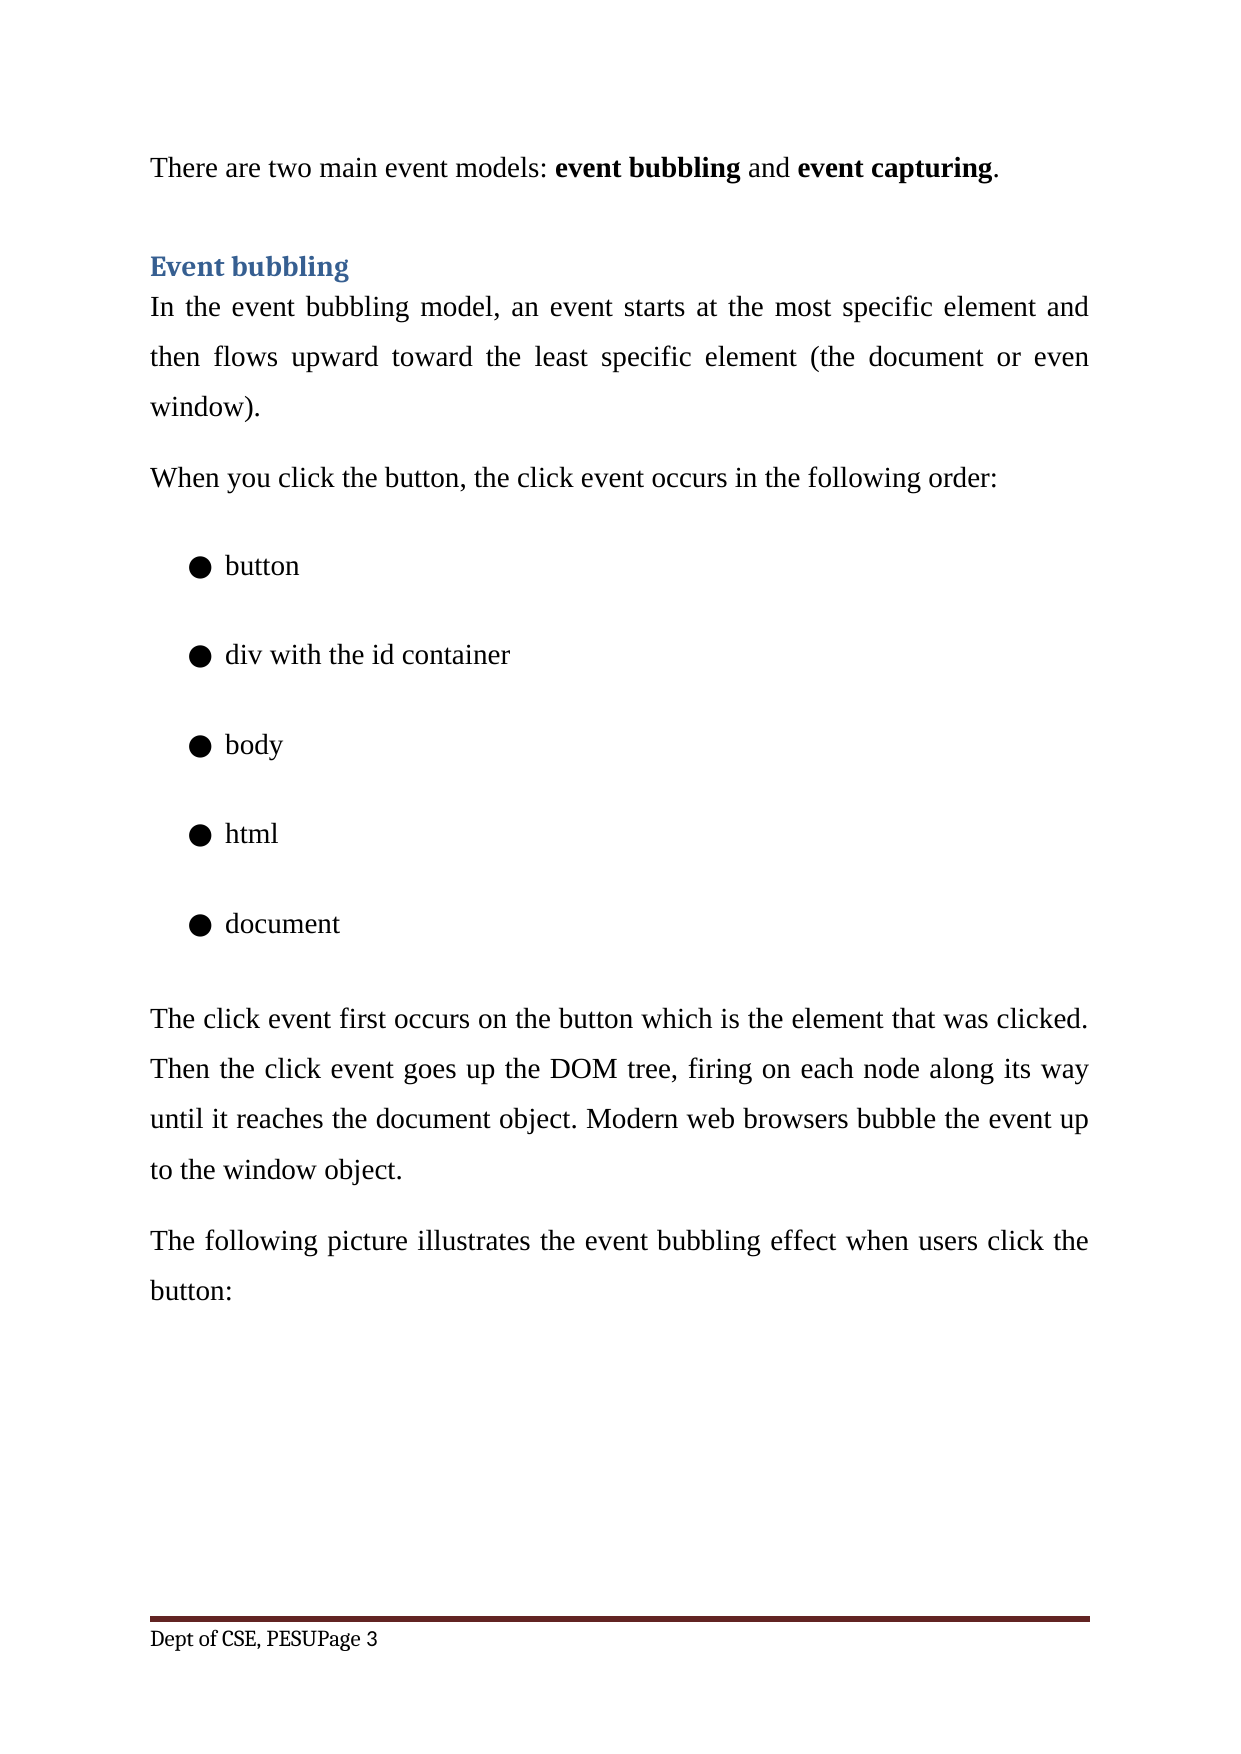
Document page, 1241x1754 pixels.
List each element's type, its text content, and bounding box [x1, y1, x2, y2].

text The following picture illustrates the event bubbling effect when users click the button: [150, 1223, 1090, 1307]
list div with the id container [187, 621, 1090, 681]
list document [187, 891, 1090, 950]
list button [187, 532, 1090, 592]
text When you click the button, the click event occurs in the following order: [150, 461, 1090, 494]
subtitle Event bubbling [150, 250, 1090, 284]
text In the event bubbling model, an event starts at the most specific element and then flows upward toward the least specific element (the document or even window). [150, 289, 1090, 423]
text The click event first occurs on the button which is the element that was clicked. Then the click event goes up the DOM tree, firing on each node along its way until it reaches the document object. Modern web browsers bubble the event up to the window object. [150, 1001, 1090, 1186]
text There are two main event models: event bubbling and event capturing. [150, 150, 1090, 183]
list html [187, 801, 1090, 861]
list body [187, 711, 1090, 771]
